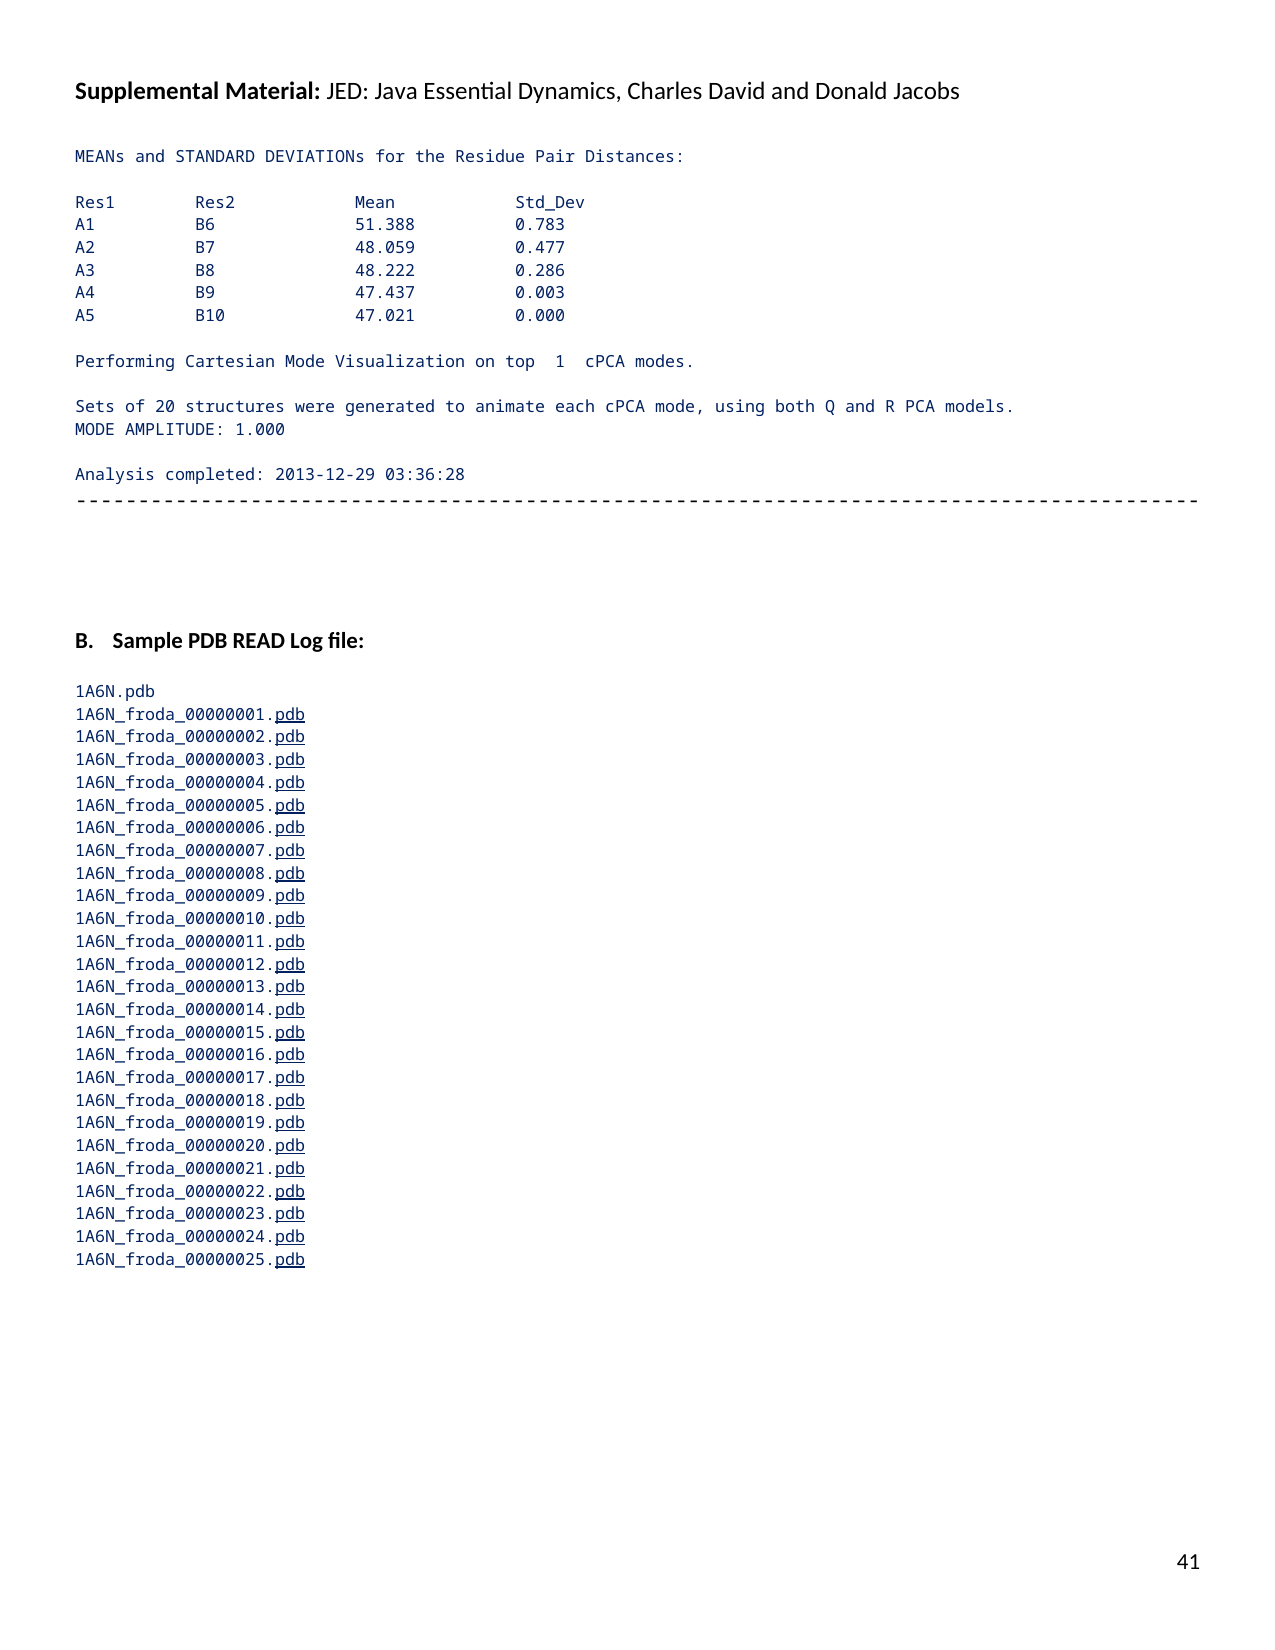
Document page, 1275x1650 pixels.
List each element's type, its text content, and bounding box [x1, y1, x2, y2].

list Sample PDB READ Log file: [75, 626, 1200, 654]
text 1A6N_froda_00000019.pdb [75, 1111, 1200, 1134]
text 1A6N_froda_00000022.pdb [75, 1179, 1200, 1202]
text 1A6N_froda_00000011.pdb [75, 929, 1200, 952]
text 1A6N_froda_00000024.pdb [75, 1224, 1200, 1247]
text 1A6N_froda_00000015.pdb [75, 1020, 1200, 1043]
text 1A6N_froda_00000005.pdb [75, 793, 1200, 816]
text 1A6N_froda_00000025.pdb [75, 1247, 1200, 1270]
text 1A6N_froda_00000012.pdb [75, 952, 1200, 975]
text 1A6N_froda_00000009.pdb [75, 884, 1200, 907]
text 1A6N_froda_00000023.pdb [75, 1202, 1200, 1224]
text 1A6N_froda_00000014.pdb [75, 997, 1200, 1020]
text MODE AMPLITUDE: 1.000 [75, 417, 1200, 440]
text Performing Cartesian Mode Visualization on top 1 cPCA modes. [75, 349, 1200, 372]
text A2 B7 48.059 0.477 [75, 236, 1200, 258]
text 1A6N_froda_00000008.pdb [75, 861, 1200, 884]
text 1A6N_froda_00000017.pdb [75, 1066, 1200, 1088]
text Analysis completed: 2013-12-29 03:36:28 [75, 463, 1200, 486]
text 1A6N_froda_00000007.pdb [75, 838, 1200, 861]
text Res1 Res2 Mean Std_Dev [75, 190, 1200, 213]
text 1A6N_froda_00000021.pdb [75, 1156, 1200, 1179]
text MEANs and STANDARD DEVIATIONs for the Residue Pair Distances: [75, 145, 1200, 168]
text A3 B8 48.222 0.286 [75, 258, 1200, 281]
text A5 B10 47.021 0.000 [75, 304, 1200, 327]
text 1A6N_froda_00000003.pdb [75, 748, 1200, 770]
text 1A6N_froda_00000018.pdb [75, 1088, 1200, 1111]
text 1A6N_froda_00000002.pdb [75, 725, 1200, 748]
text 1A6N_froda_00000010.pdb [75, 907, 1200, 929]
text Sets of 20 structures were generated to animate each cPCA mode, using both Q and R PCA models. [75, 395, 1200, 417]
text A4 B9 47.437 0.003 [75, 281, 1200, 304]
text 1A6N_froda_00000006.pdb [75, 816, 1200, 838]
text 1A6N_froda_00000004.pdb [75, 770, 1200, 793]
text 1A6N_froda_00000020.pdb [75, 1134, 1200, 1156]
text 1A6N_froda_00000016.pdb [75, 1043, 1200, 1066]
text 1A6N.pdb [75, 679, 1200, 702]
text 1A6N_froda_00000013.pdb [75, 975, 1200, 997]
text 1A6N_froda_00000001.pdb [75, 702, 1200, 725]
text ------------------------------------------------------------------------------------------ [75, 486, 1200, 514]
text A1 B6 51.388 0.783 [75, 213, 1200, 236]
